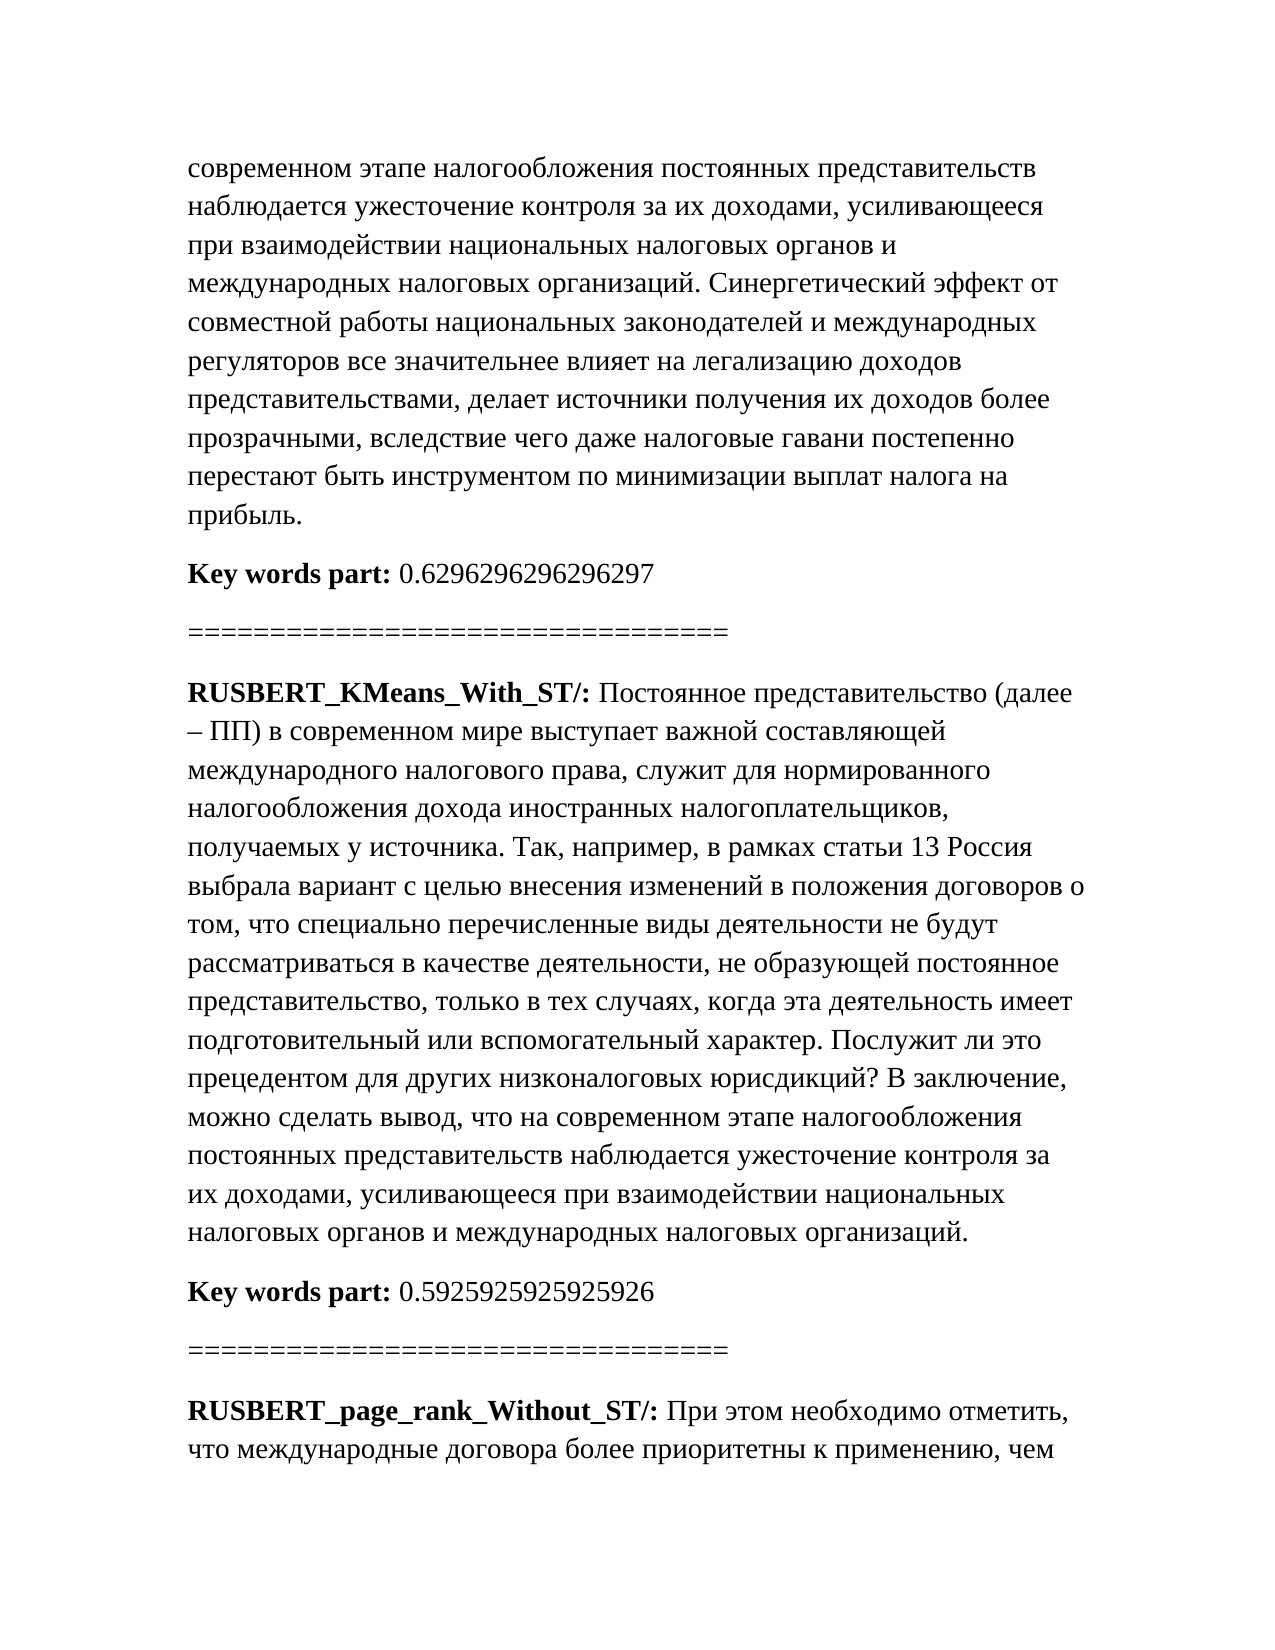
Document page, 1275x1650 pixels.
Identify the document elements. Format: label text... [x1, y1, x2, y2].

text ================================= [187, 616, 1087, 649]
text RUSBERT_KMeans_With_ST/: Постоянное представительство (далее – ПП) в современном мире выступает важной составляющей международного налогового права, служит для нормированного налогообложения дохода иностранных налогоплательщиков, получаемых у источника. Так, например, в рамках статьи 13 Россия выбрала вариант с целью внесения изменений в положения договоров о том, что специально перечисленные виды деятельности не будут рассматриваться в качестве деятельности, не образующей постоянное представительство, только в тех случаях, когда эта деятельность имеет подготовительный или вспомогательный характер. Послужит ли это прецедентом для других низконалоговых юрисдикций? В заключение, можно сделать вывод, что на современном этапе налогообложения постоянных представительств наблюдается ужесточение контроля за их доходами, усиливающееся при взаимодействии национальных налоговых органов и международных налоговых организаций. [187, 675, 1087, 1248]
text ================================= [187, 1333, 1087, 1367]
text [187, 150, 1087, 530]
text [187, 1393, 1087, 1465]
text Key words part: 0.6296296296296297 [187, 556, 1087, 590]
text Key words part: 0.5925925925925926 [187, 1274, 1087, 1307]
